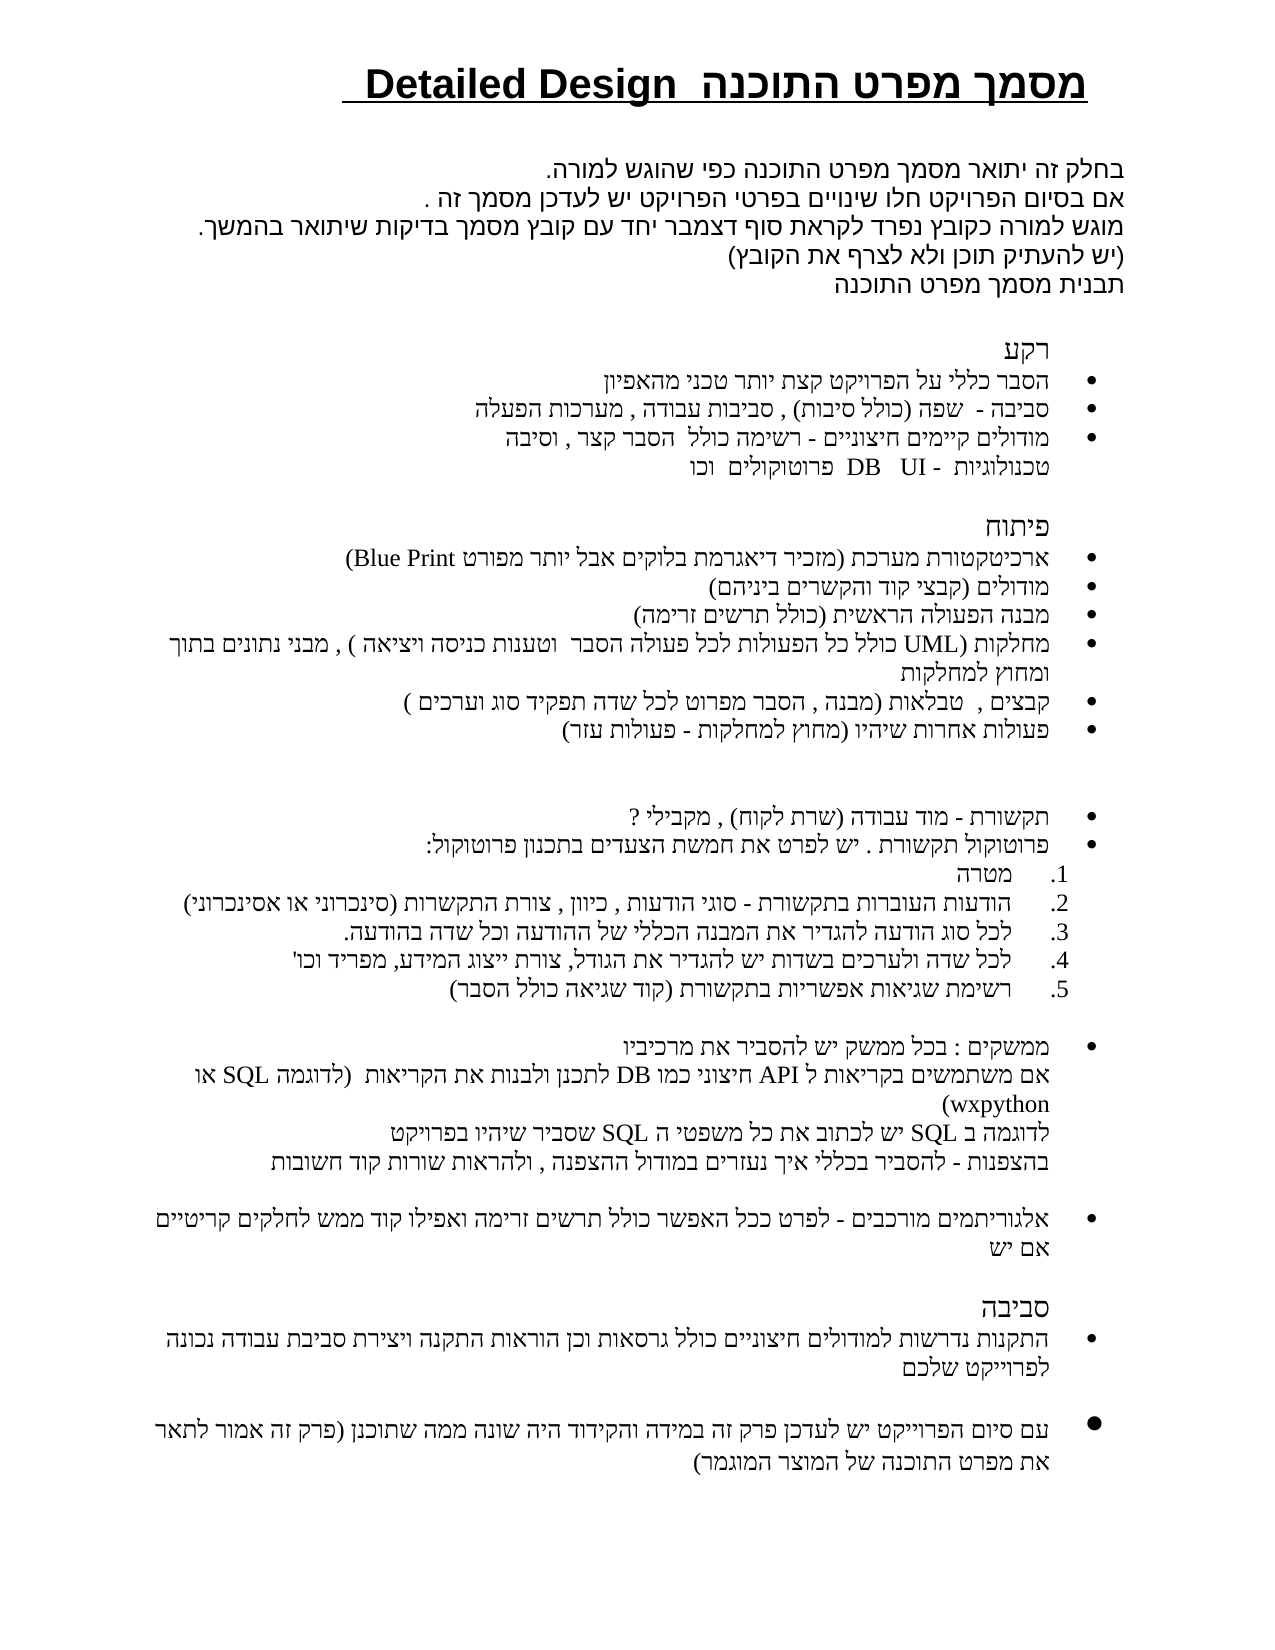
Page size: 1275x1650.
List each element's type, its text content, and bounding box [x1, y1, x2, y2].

list לדוגמה ב SQL יש לכתוב את כל משפטי ה SQL שסביר שיהיו בפרויקט [150, 1118, 1050, 1147]
list רשימת שגיאות אפשריות בתקשורת (קוד שגיאה כולל הסבר) [150, 974, 1050, 1003]
list פעולות אחרות שיהיו (מחוץ למחלקות - פעולות עזר) [150, 716, 1087, 744]
list ממשקים : בכל ממשק יש להסביר את מרכיביו אם משתמשים בקריאות ל API חיצוני כמו DB לתכנן ולבנות את הקריאות (לדוגמה SQL או wxpython) [150, 1032, 1087, 1118]
list סביבה - שפה (כולל סיבות) , סביבות עבודה , מערכות הפעלה [150, 394, 1087, 423]
list הודעות העוברות בתקשורת - סוגי הודעות , כיוון , צורת התקשרות (סינכרוני או אסינכרוני) [150, 888, 1050, 917]
list פרוטוקול תקשורת . יש לפרט את חמשת הצעדים בתכנון פרוטוקול: [150, 831, 1087, 859]
list מחלקות (UML כולל כל הפעולות לכל פעולה הסבר וטענות כניסה ויציאה ) , מבני נתונים בתוך ומחוץ למחלקות [150, 629, 1087, 687]
text בחלק זה יתואר מסמך מפרט התוכנה כפי שהוגש למורה. אם בסיום הפרויקט חלו שינויים בפרטי הפרויקט יש לעדכן מסמך זה . מוגש למורה כקובץ נפרד לקראת סוף דצמבר יחד עם קובץ מסמך בדיקות שיתואר בהמשך. [150, 155, 1125, 241]
list ארכיטקטורת מערכת (מזכיר דיאגרמת בלוקים אבל יותר מפורט Blue Print) [150, 543, 1087, 572]
list מטרה [150, 859, 1050, 888]
list בהצפנות - להסביר בכללי איך נעזרים במודול ההצפנה , ולהראות שורות קוד חשובות [150, 1147, 1050, 1176]
list פיתוח [150, 509, 1050, 543]
list מודולים (קבצי קוד והקשרים ביניהם) [150, 572, 1087, 601]
list הסבר כללי על הפרויקט קצת יותר טכני מהאפיון [150, 366, 1087, 394]
list התקנות נדרשות למודולים חיצוניים כולל גרסאות וכן הוראות התקנה ויצירת סביבת עבודה נכונה לפרוייקט שלכם [150, 1324, 1087, 1409]
list לכל סוג הודעה להגדיר את המבנה הכללי של ההודעה וכל שדה בהודעה. [150, 917, 1050, 946]
list מודולים קיימים חיצוניים - רשימה כולל הסבר קצר , וסיבה טכנולוגיות - DB UI פרוטוקולים וכו [150, 423, 1087, 481]
list לכל שדה ולערכים בשדות יש להגדיר את הגודל, צורת ייצוג המידע, מפריד וכו' [150, 946, 1050, 974]
subtitle מסמך מפרט התוכנה Detailed Design [150, 59, 1087, 107]
list תקשורת - מוד עבודה (שרת לקוח) , מקבילי ? [150, 802, 1087, 831]
list סביבה [150, 1291, 1050, 1324]
list רקע [150, 299, 1050, 366]
text (יש להעתיק תוכן ולא לצרף את הקובץ) תבנית מסמך מפרט התוכנה [150, 241, 1125, 299]
list מבנה הפעולה הראשית (כולל תרשים זרימה) [150, 601, 1087, 629]
list אלגוריתמים מורכבים - לפרט ככל האפשר כולל תרשים זרימה ואפילו קוד ממש לחלקים קריטיים אם יש [150, 1204, 1087, 1262]
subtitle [150, 1409, 1087, 1519]
list קבצים , טבלאות (מבנה , הסבר מפרוט לכל שדה תפקיד סוג וערכים ) [150, 687, 1087, 716]
